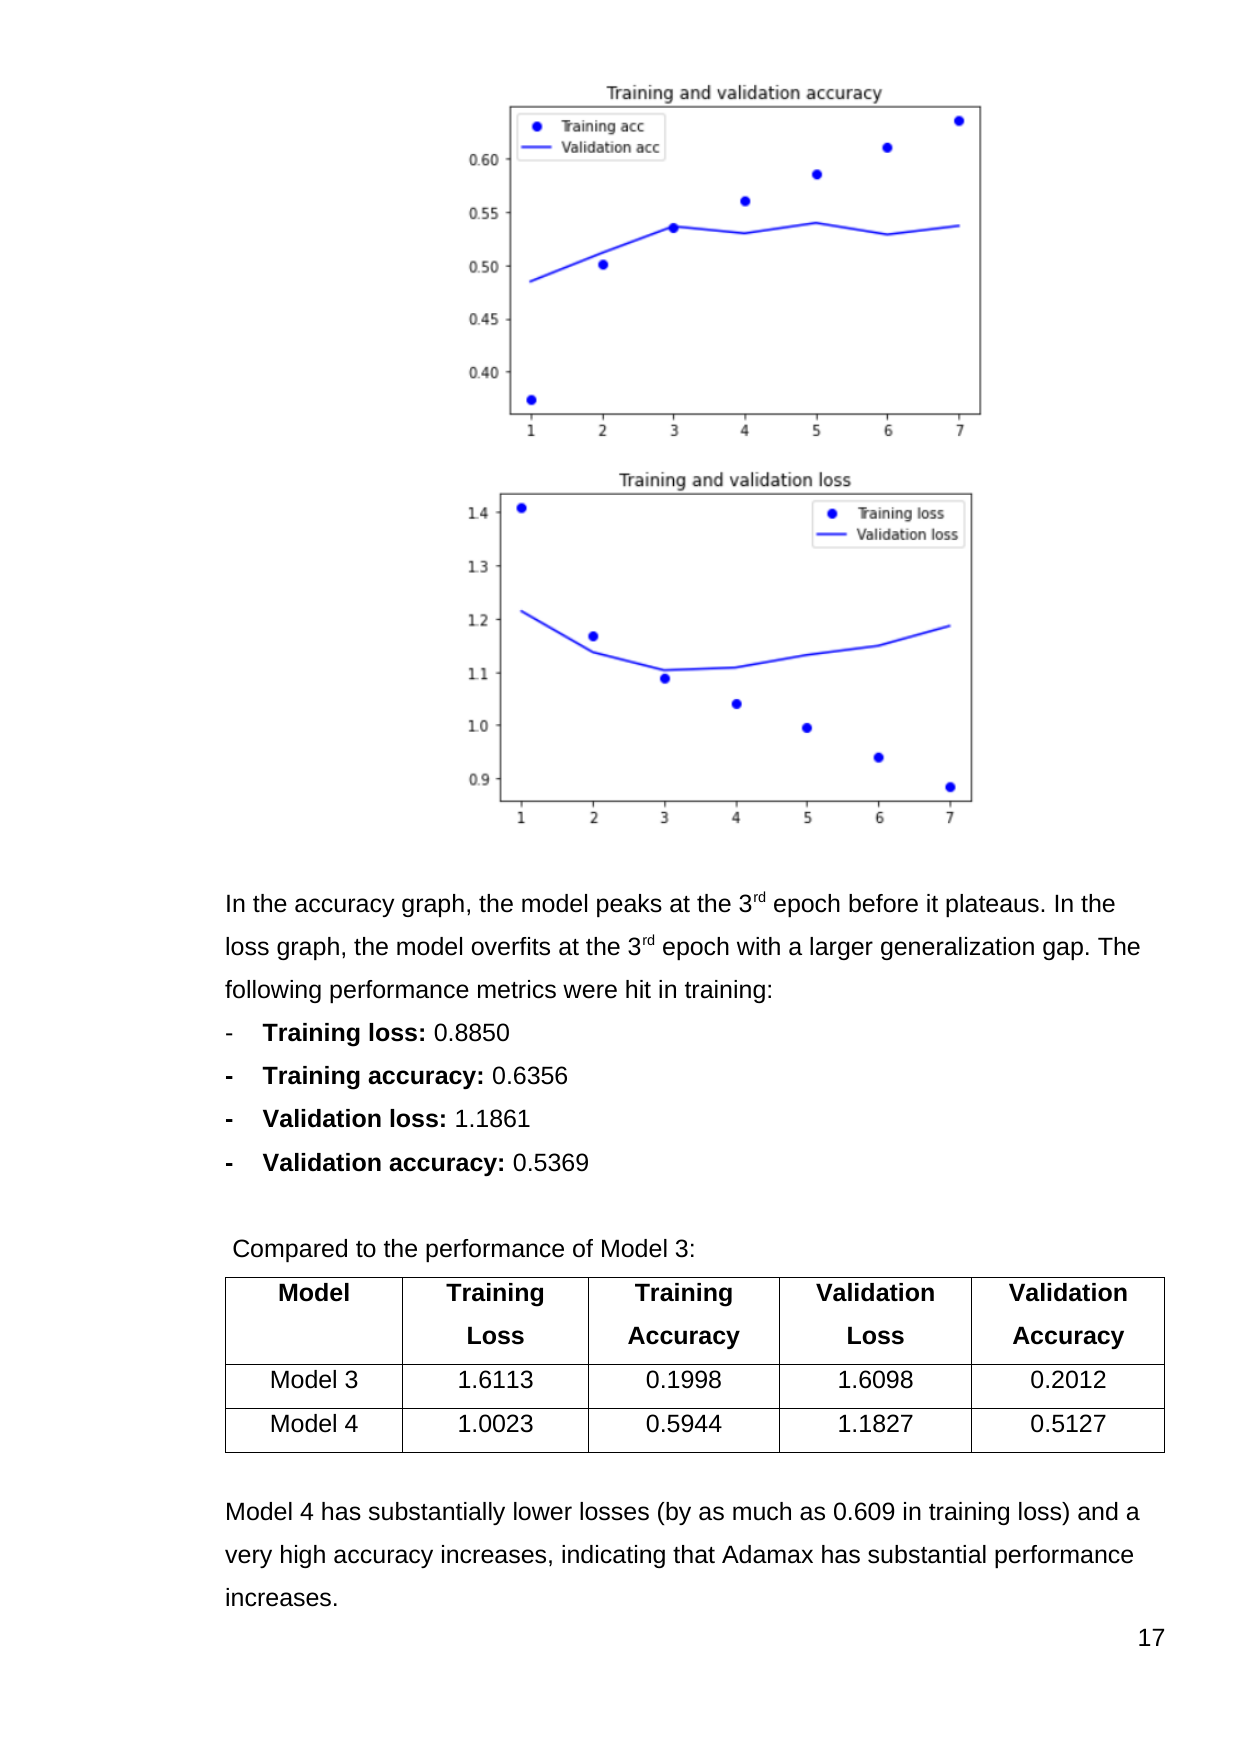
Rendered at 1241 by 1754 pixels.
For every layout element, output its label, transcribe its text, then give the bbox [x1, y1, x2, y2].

list In the accuracy graph, the model peaks at the 3rd epoch before it plateaus. In the loss graph, the model overfits at the 3rd epoch with a larger generalization gap. The following performance metrics were hit in training: [225, 889, 1165, 1004]
text Compared to the performance of Model 3: [225, 1234, 1165, 1263]
table_header Training Loss [403, 1278, 588, 1364]
table_cell 1.0023 [403, 1409, 588, 1452]
table_cell 0.1998 [589, 1365, 779, 1408]
table_cell 1.6113 [403, 1365, 588, 1408]
list Validation accuracy: 0.5369 [225, 1148, 1165, 1176]
picture [454, 75, 992, 832]
table_cell 0.2012 [972, 1365, 1164, 1408]
text Model 4 has substantially lower losses (by as much as 0.609 in training loss) and a very high accuracy increases, indicating that Adamax has substantial performance increases. [225, 1496, 1165, 1611]
table_header Validation Loss [780, 1278, 971, 1364]
list Validation loss: 1.1861 [225, 1104, 1165, 1133]
table_cell Model 3 [226, 1365, 402, 1408]
table_cell Model 4 [226, 1409, 402, 1452]
table_header Training Accuracy [589, 1278, 779, 1364]
table_header Model [226, 1278, 402, 1364]
table_cell 1.1827 [780, 1409, 971, 1452]
table_cell 0.5944 [589, 1409, 779, 1452]
table_cell 0.5127 [972, 1409, 1164, 1452]
table_cell 1.6098 [780, 1365, 971, 1408]
table_header Validation Accuracy [972, 1278, 1164, 1364]
list Training accuracy: 0.6356 [225, 1061, 1165, 1090]
list Training loss: 0.8850 [225, 1018, 1165, 1047]
